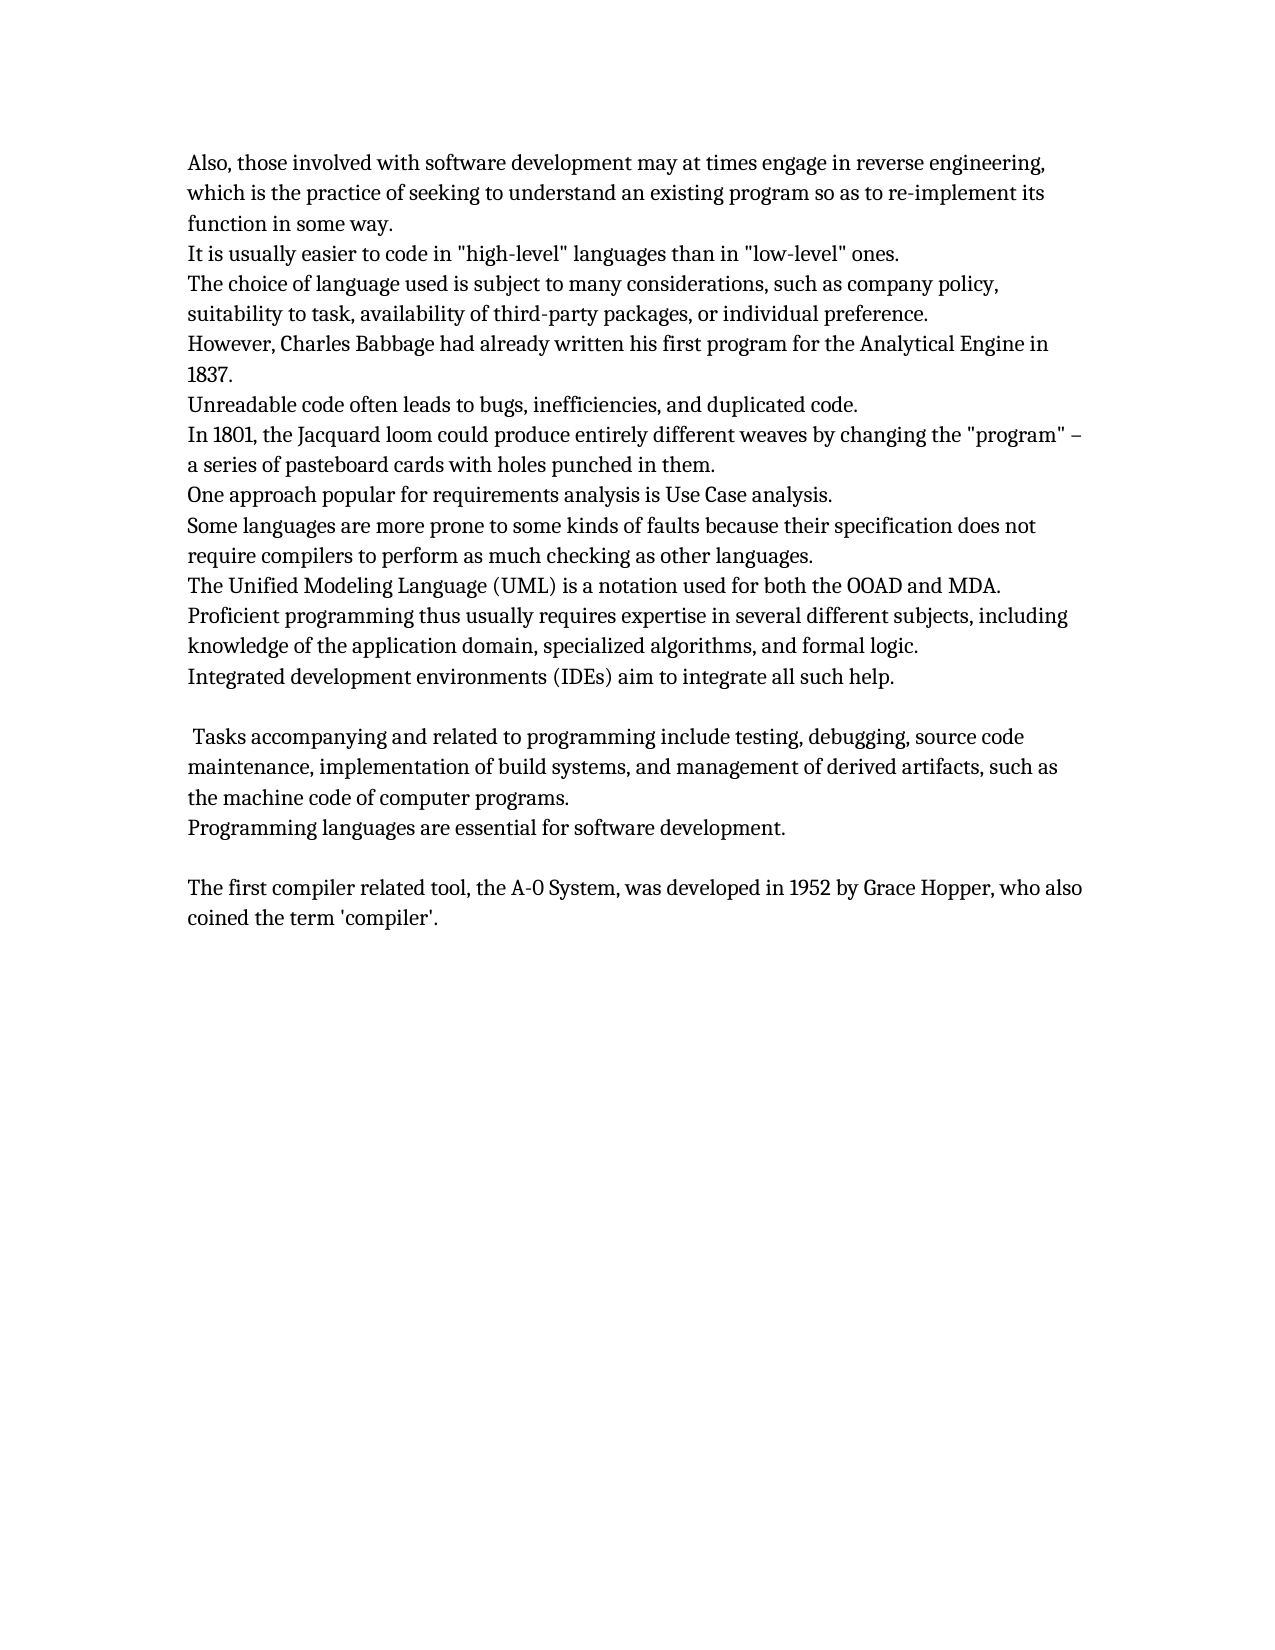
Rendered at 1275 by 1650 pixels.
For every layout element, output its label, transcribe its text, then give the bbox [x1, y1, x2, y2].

text Also, those involved with software development may at times engage in reverse engineering, which is the practice of seeking to understand an existing program so as to re-implement its function in some way. It is usually easier to code in "high-level" languages than in "low-level" ones. The choice of language used is subject to many considerations, such as company policy, suitability to task, availability of third-party packages, or individual preference. However, Charles Babbage had already written his first program for the Analytical Engine in 1837. Unreadable code often leads to bugs, inefficiencies, and duplicated code. In 1801, the Jacquard loom could produce entirely different weaves by changing the "program" – a series of pasteboard cards with holes punched in them. One approach popular for requirements analysis is Use Case analysis. Some languages are more prone to some kinds of faults because their specification does not require compilers to perform as much checking as other languages. The Unified Modeling Language (UML) is a notation used for both the OOAD and MDA. Proficient programming thus usually requires expertise in several different subjects, including knowledge of the application domain, specialized algorithms, and formal logic. Integrated development environments (IDEs) aim to integrate all such help. Tasks accompanying and related to programming include testing, debugging, source code maintenance, implementation of build systems, and management of derived artifacts, such as the machine code of computer programs. Programming languages are essential for software development. The first compiler related tool, the A-0 System, was developed in 1952 by Grace Hopper, who also coined the term 'compiler'. [187, 150, 1087, 932]
